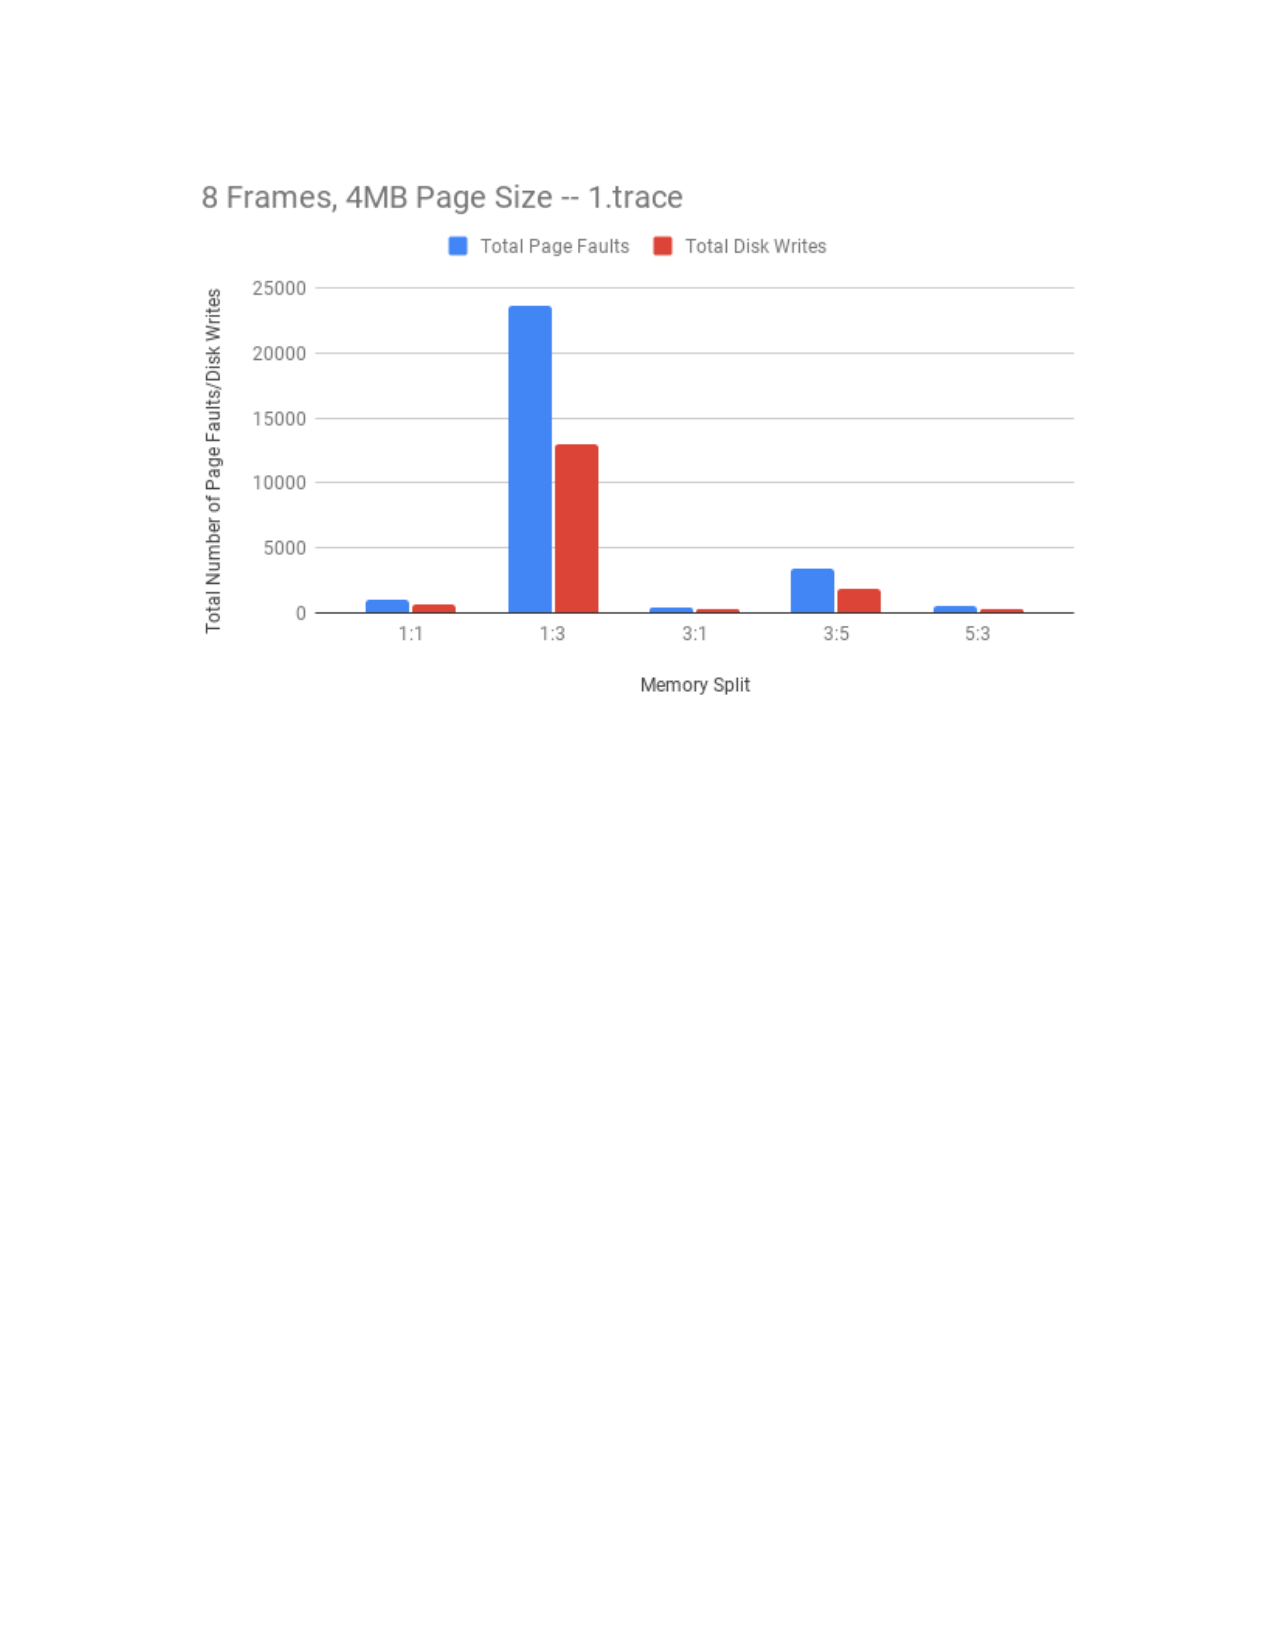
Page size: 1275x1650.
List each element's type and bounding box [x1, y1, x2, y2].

picture [172, 150, 1103, 726]
